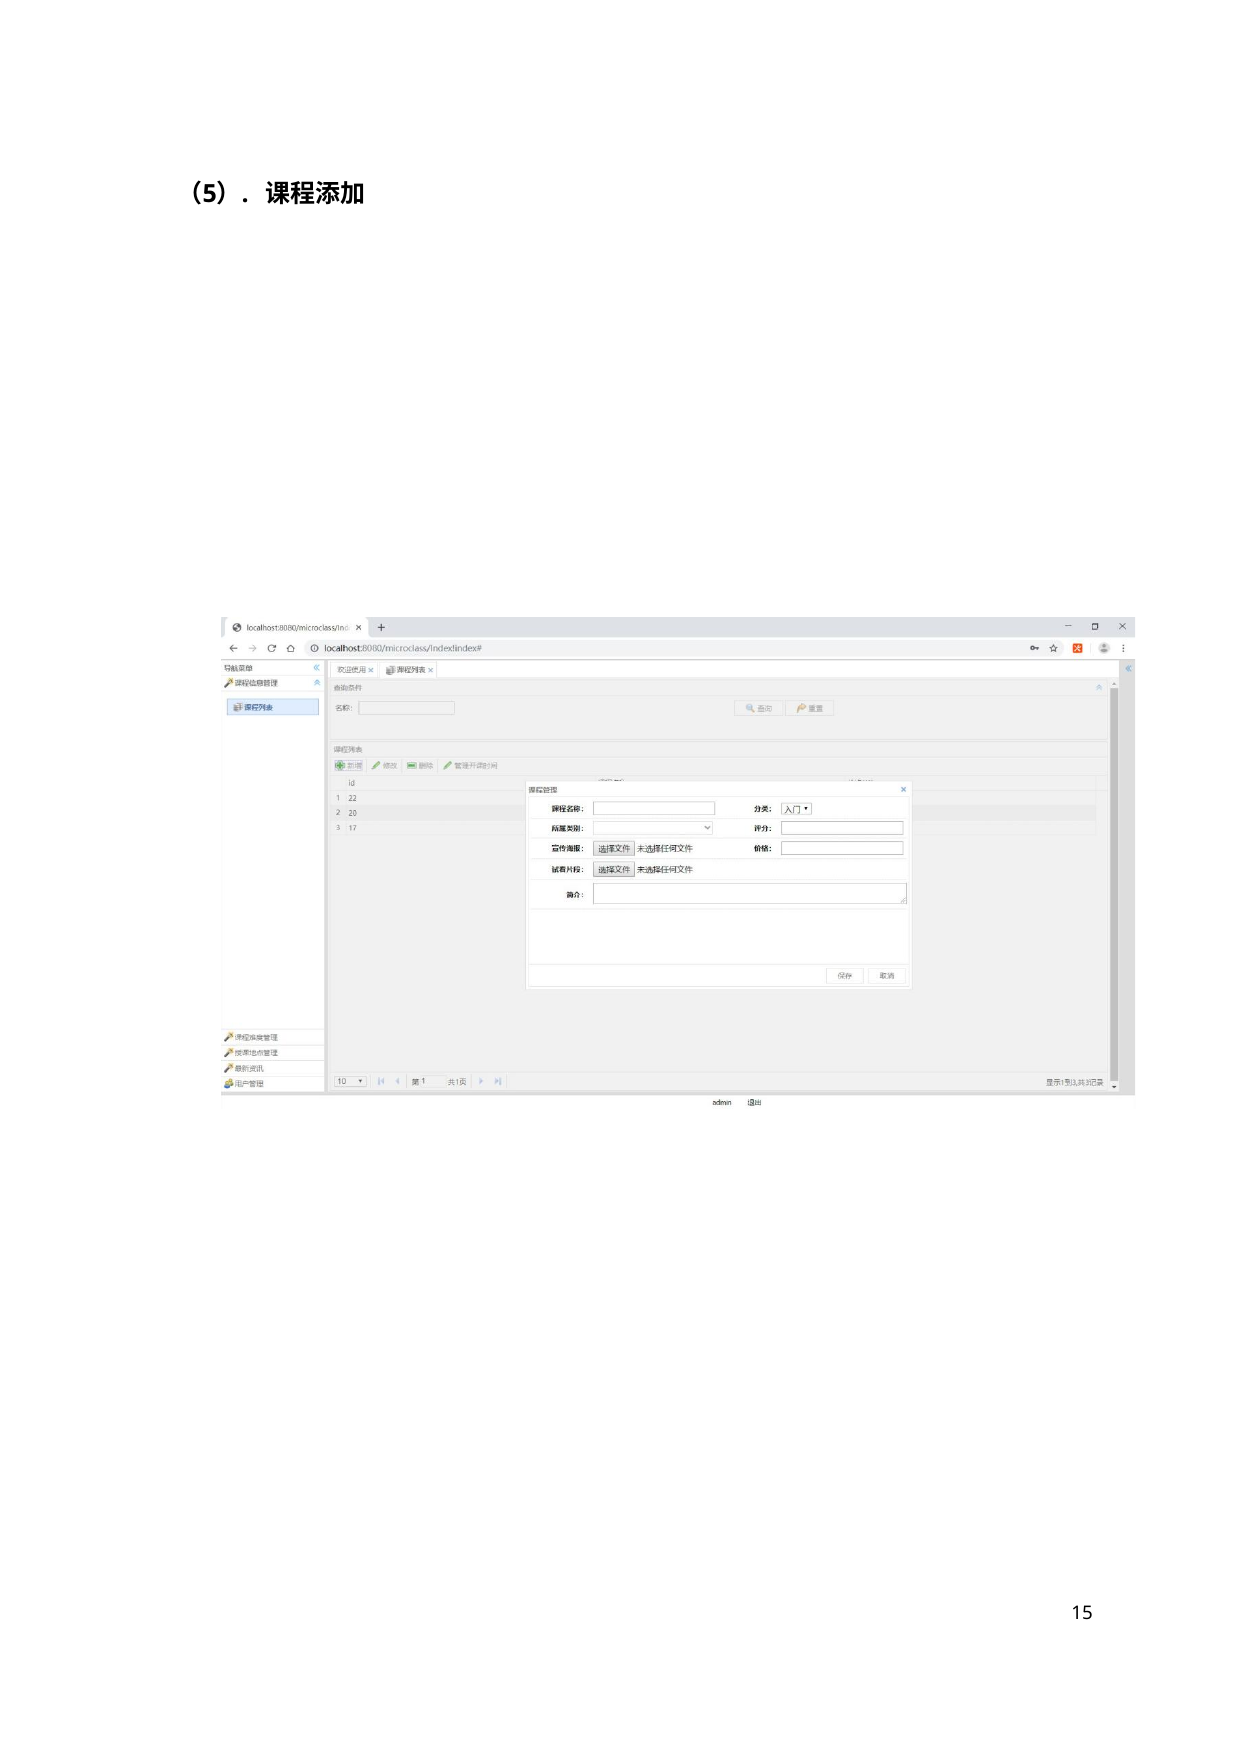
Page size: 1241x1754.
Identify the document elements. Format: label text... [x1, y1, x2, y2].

picture [221, 617, 1136, 1109]
